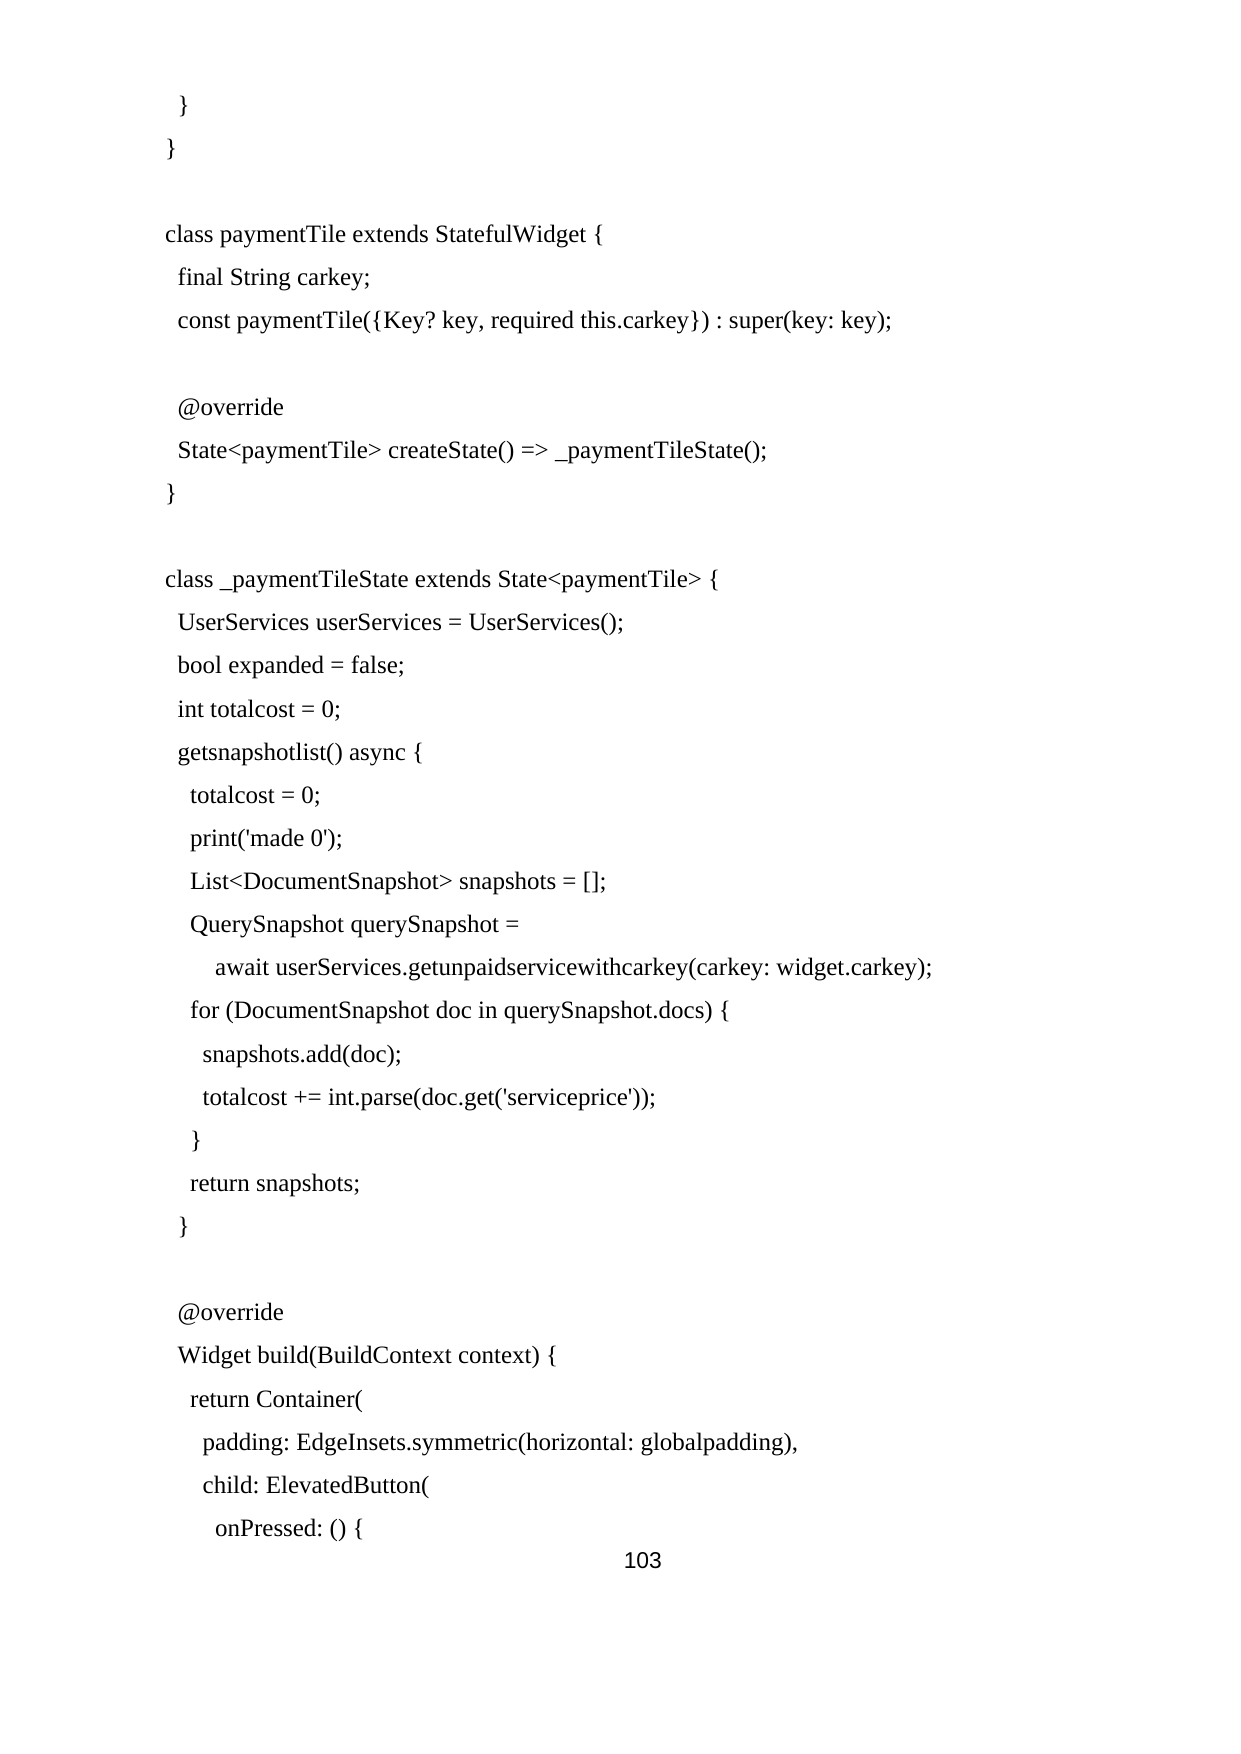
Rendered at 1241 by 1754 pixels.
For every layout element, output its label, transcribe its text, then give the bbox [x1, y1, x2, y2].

text padding: EdgeInsets.symmetric(horizontal: globalpadding), [165, 1427, 1120, 1456]
text bool expanded = false; [165, 651, 1120, 679]
text getsnapshotlist() async { [165, 737, 1120, 766]
text } [165, 478, 1120, 507]
text onPressed: () { [165, 1513, 1120, 1542]
text @override [165, 392, 1120, 421]
text totalcost = 0; [165, 780, 1120, 809]
text @override [165, 1297, 1120, 1326]
text await userServices.getunpaidservicewithcarkey(carkey: widget.carkey); [165, 952, 1120, 981]
text } [165, 1211, 1120, 1240]
text totalcost += int.parse(doc.get('serviceprice')); [165, 1082, 1120, 1111]
text final String carkey; [165, 262, 1120, 291]
text const paymentTile({Key? key, required this.carkey}) : super(key: key); [165, 306, 1120, 334]
text List<DocumentSnapshot> snapshots = []; [165, 866, 1120, 895]
text child: ElevatedButton( [165, 1470, 1120, 1499]
text QuerySnapshot querySnapshot = [165, 909, 1120, 938]
text State<paymentTile> createState() => _paymentTileState(); [165, 435, 1120, 464]
text class paymentTile extends StatefulWidget { [165, 219, 1120, 248]
text return snapshots; [165, 1168, 1120, 1197]
text UserServices userServices = UserServices(); [165, 607, 1120, 636]
text print('made 0'); [165, 823, 1120, 852]
text Widget build(BuildContext context) { [165, 1341, 1120, 1369]
text return Container( [165, 1384, 1120, 1412]
text snapshots.add(doc); [165, 1039, 1120, 1067]
text class _paymentTileState extends State<paymentTile> { [165, 564, 1120, 593]
text for (DocumentSnapshot doc in querySnapshot.docs) { [165, 996, 1120, 1024]
text } [165, 90, 1120, 119]
text } [165, 1125, 1120, 1154]
text } [165, 133, 1120, 162]
text int totalcost = 0; [165, 694, 1120, 722]
